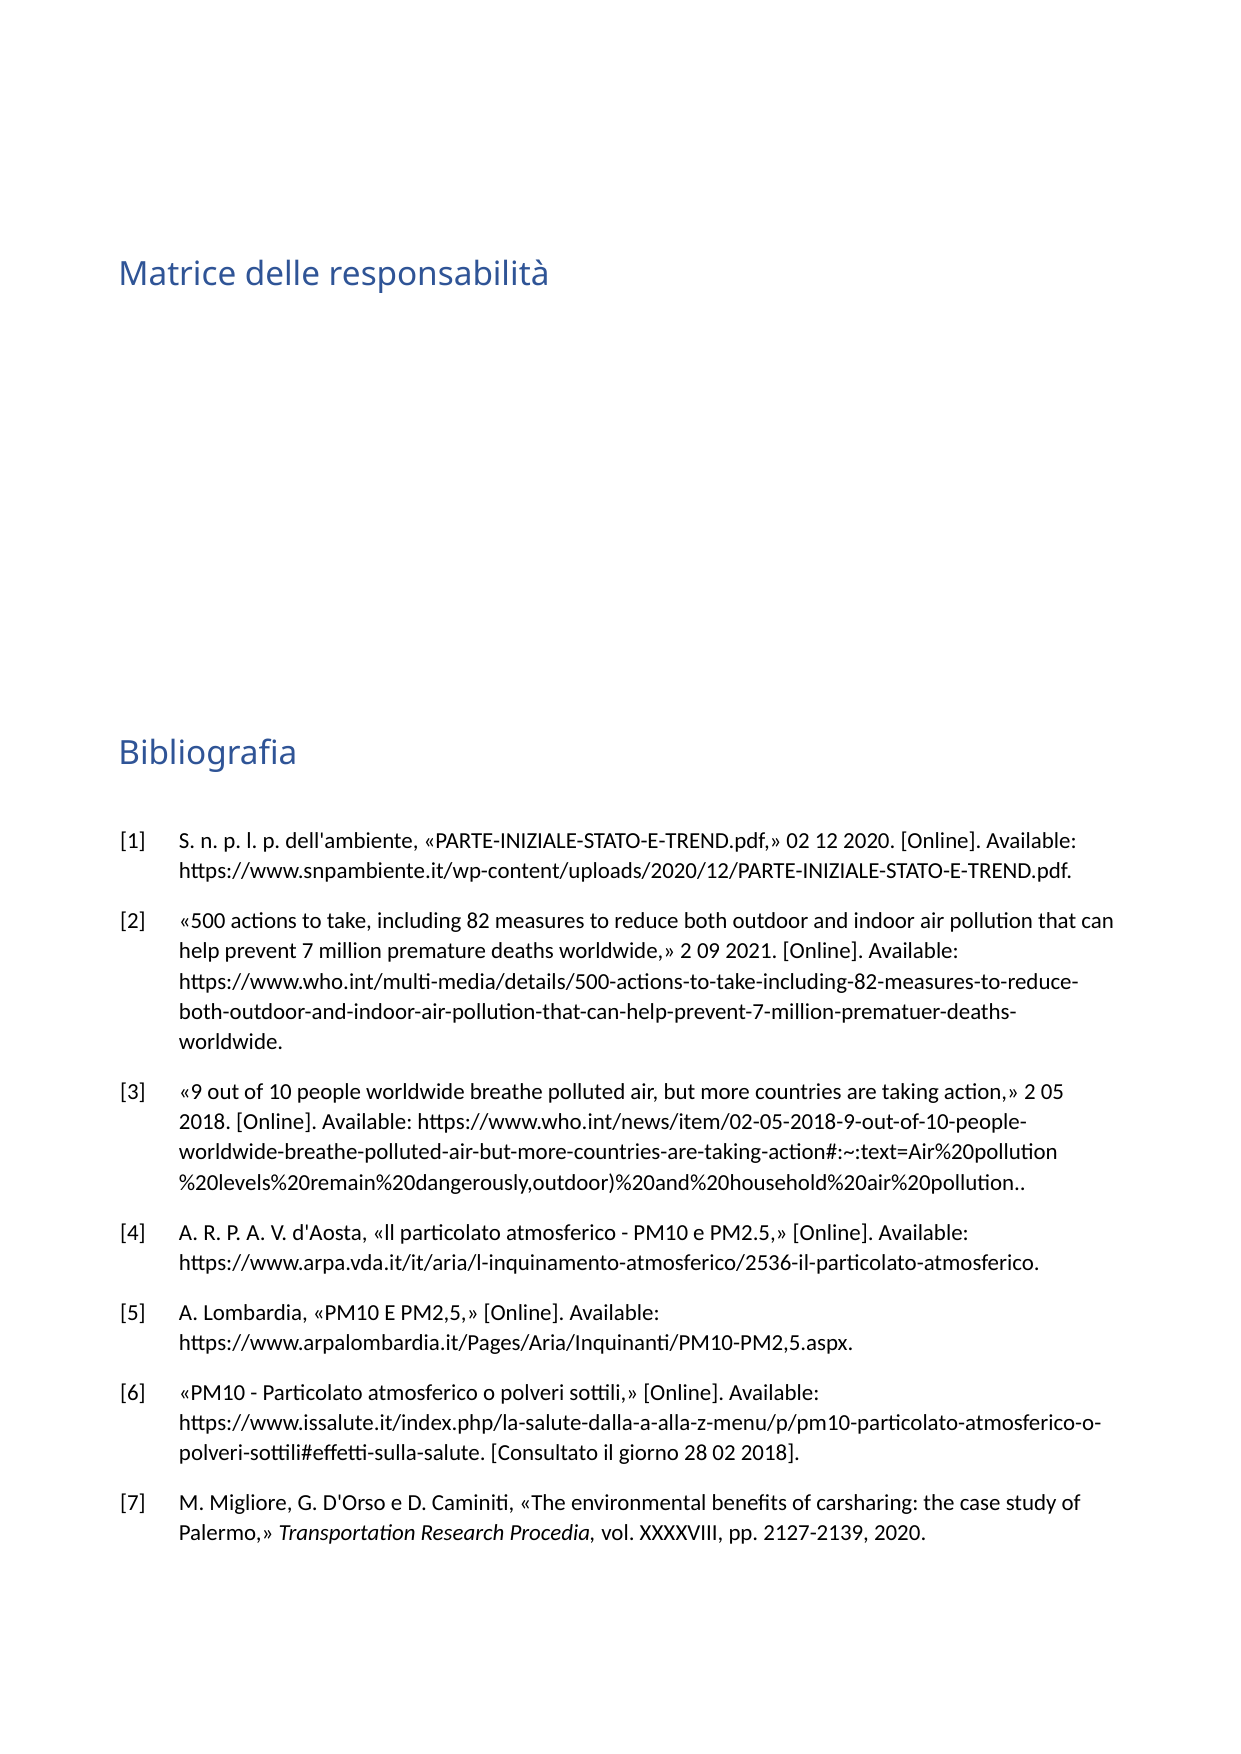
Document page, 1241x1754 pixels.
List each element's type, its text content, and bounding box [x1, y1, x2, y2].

subtitle Matrice delle responsabilità [118, 250, 1122, 295]
